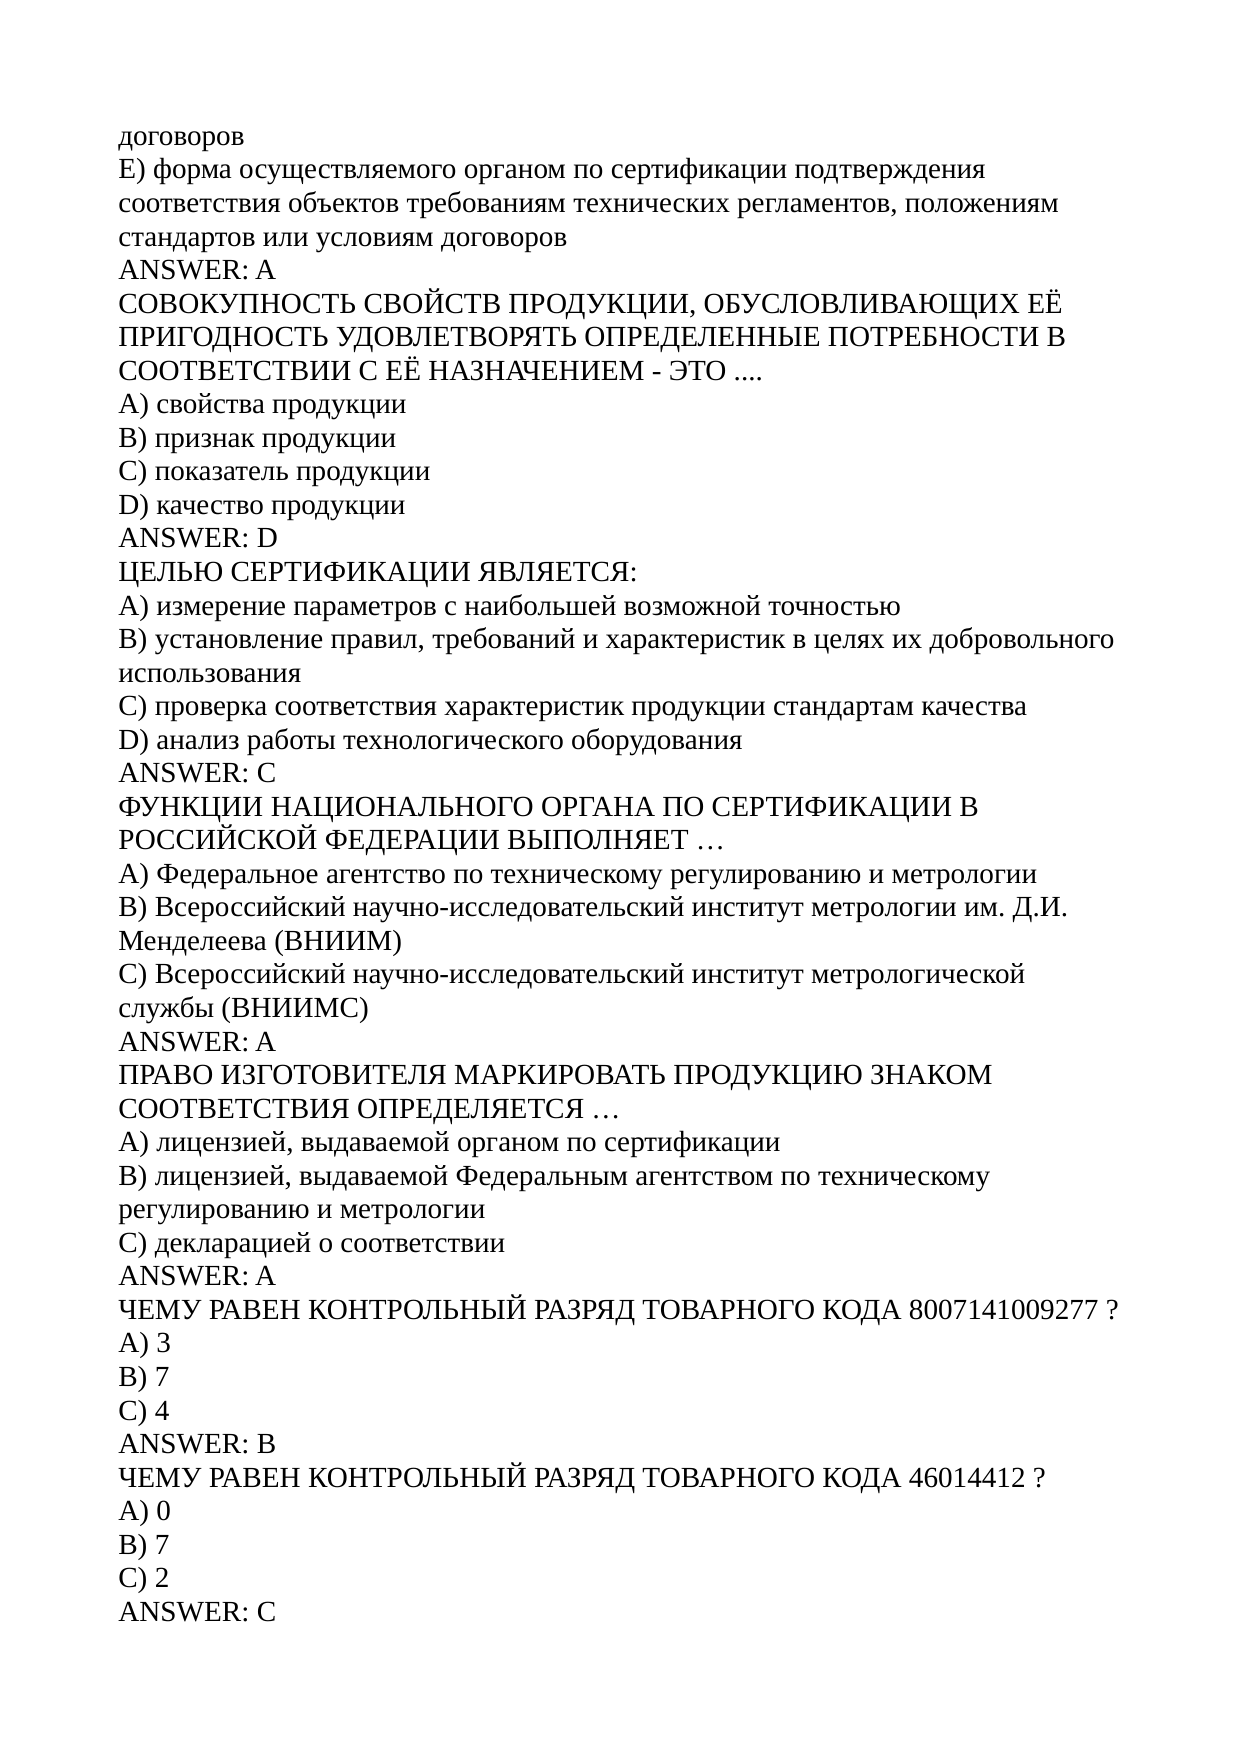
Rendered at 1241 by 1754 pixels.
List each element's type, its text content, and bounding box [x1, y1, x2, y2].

text C) Всероссийский научно-исследовательский институт метрологической службы (ВНИИМС) [118, 957, 1122, 1024]
text A) измерение параметров с наибольшей возможной точностью [118, 588, 1122, 621]
text A) 3 [118, 1326, 1122, 1359]
text D) качество продукции [118, 487, 1122, 521]
text СОВОКУПНОСТЬ СВОЙСТВ ПРОДУКЦИИ, ОБУСЛОВЛИВАЮЩИХ ЕЁ ПРИГОДНОСТЬ УДОВЛЕТВОРЯТЬ ОПРЕДЕЛЕННЫЕ ПОТРЕБНОСТИ В СООТВЕТСТВИИ С ЕЁ НАЗНАЧЕНИЕМ - ЭТО .... [118, 286, 1122, 386]
text ANSWER: D [118, 521, 1122, 554]
text A) свойства продукции [118, 386, 1122, 420]
text B) Всероссийский научно-исследовательский институт метрологии им. Д.И. Менделеева (ВНИИМ) [118, 889, 1122, 957]
text D) анализ работы технологического оборудования [118, 722, 1122, 755]
text A) лицензией, выдаваемой органом по сертификации [118, 1124, 1122, 1158]
text ЧЕМУ РАВЕН КОНТРОЛЬНЫЙ РАЗРЯД ТОВАРНОГО КОДА 8007141009277 ? [118, 1292, 1122, 1326]
text B) признак продукции [118, 420, 1122, 453]
text C) 4 [118, 1393, 1122, 1426]
text ANSWER: B [118, 1426, 1122, 1460]
text ANSWER: C [118, 1594, 1122, 1627]
text C) проверка соответствия характеристик продукции стандартам качества [118, 688, 1122, 722]
text A) 0 [118, 1493, 1122, 1527]
text ANSWER: A [118, 1258, 1122, 1292]
text ANSWER: A [118, 1024, 1122, 1057]
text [118, 118, 1122, 152]
text C) 2 [118, 1560, 1122, 1594]
text ANSWER: C [118, 755, 1122, 789]
text B) лицензией, выдаваемой Федеральным агентством по техническому регулированию и метрологии [118, 1158, 1122, 1225]
text B) 7 [118, 1359, 1122, 1393]
text C) декларацией о соответствии [118, 1225, 1122, 1258]
text ФУНКЦИИ НАЦИОНАЛЬНОГО ОРГАНА ПО СЕРТИФИКАЦИИ В РОССИЙСКОЙ ФЕДЕРАЦИИ ВЫПОЛНЯЕТ … [118, 789, 1122, 856]
text B) 7 [118, 1527, 1122, 1560]
text ПРАВО ИЗГОТОВИТЕЛЯ МАРКИРОВАТЬ ПРОДУКЦИЮ ЗНАКОМ СООТВЕТСТВИЯ ОПРЕДЕЛЯЕТСЯ … [118, 1057, 1122, 1124]
text A) Федеральное агентство по техническому регулированию и метрологии [118, 856, 1122, 889]
text ЦЕЛЬЮ СЕРТИФИКАЦИИ ЯВЛЯЕТСЯ: [118, 554, 1122, 588]
text E) форма осуществляемого органом по сертификации подтверждения соответствия объектов требованиям технических регламентов, положениям стандартов или условиям договоров [118, 152, 1122, 252]
text B) установление правил, требований и характеристик в целях их добровольного использования [118, 621, 1122, 688]
text ANSWER: A [118, 252, 1122, 286]
text ЧЕМУ РАВЕН КОНТРОЛЬНЫЙ РАЗРЯД ТОВАРНОГО КОДА 46014412 ? [118, 1460, 1122, 1493]
text C) показатель продукции [118, 453, 1122, 487]
